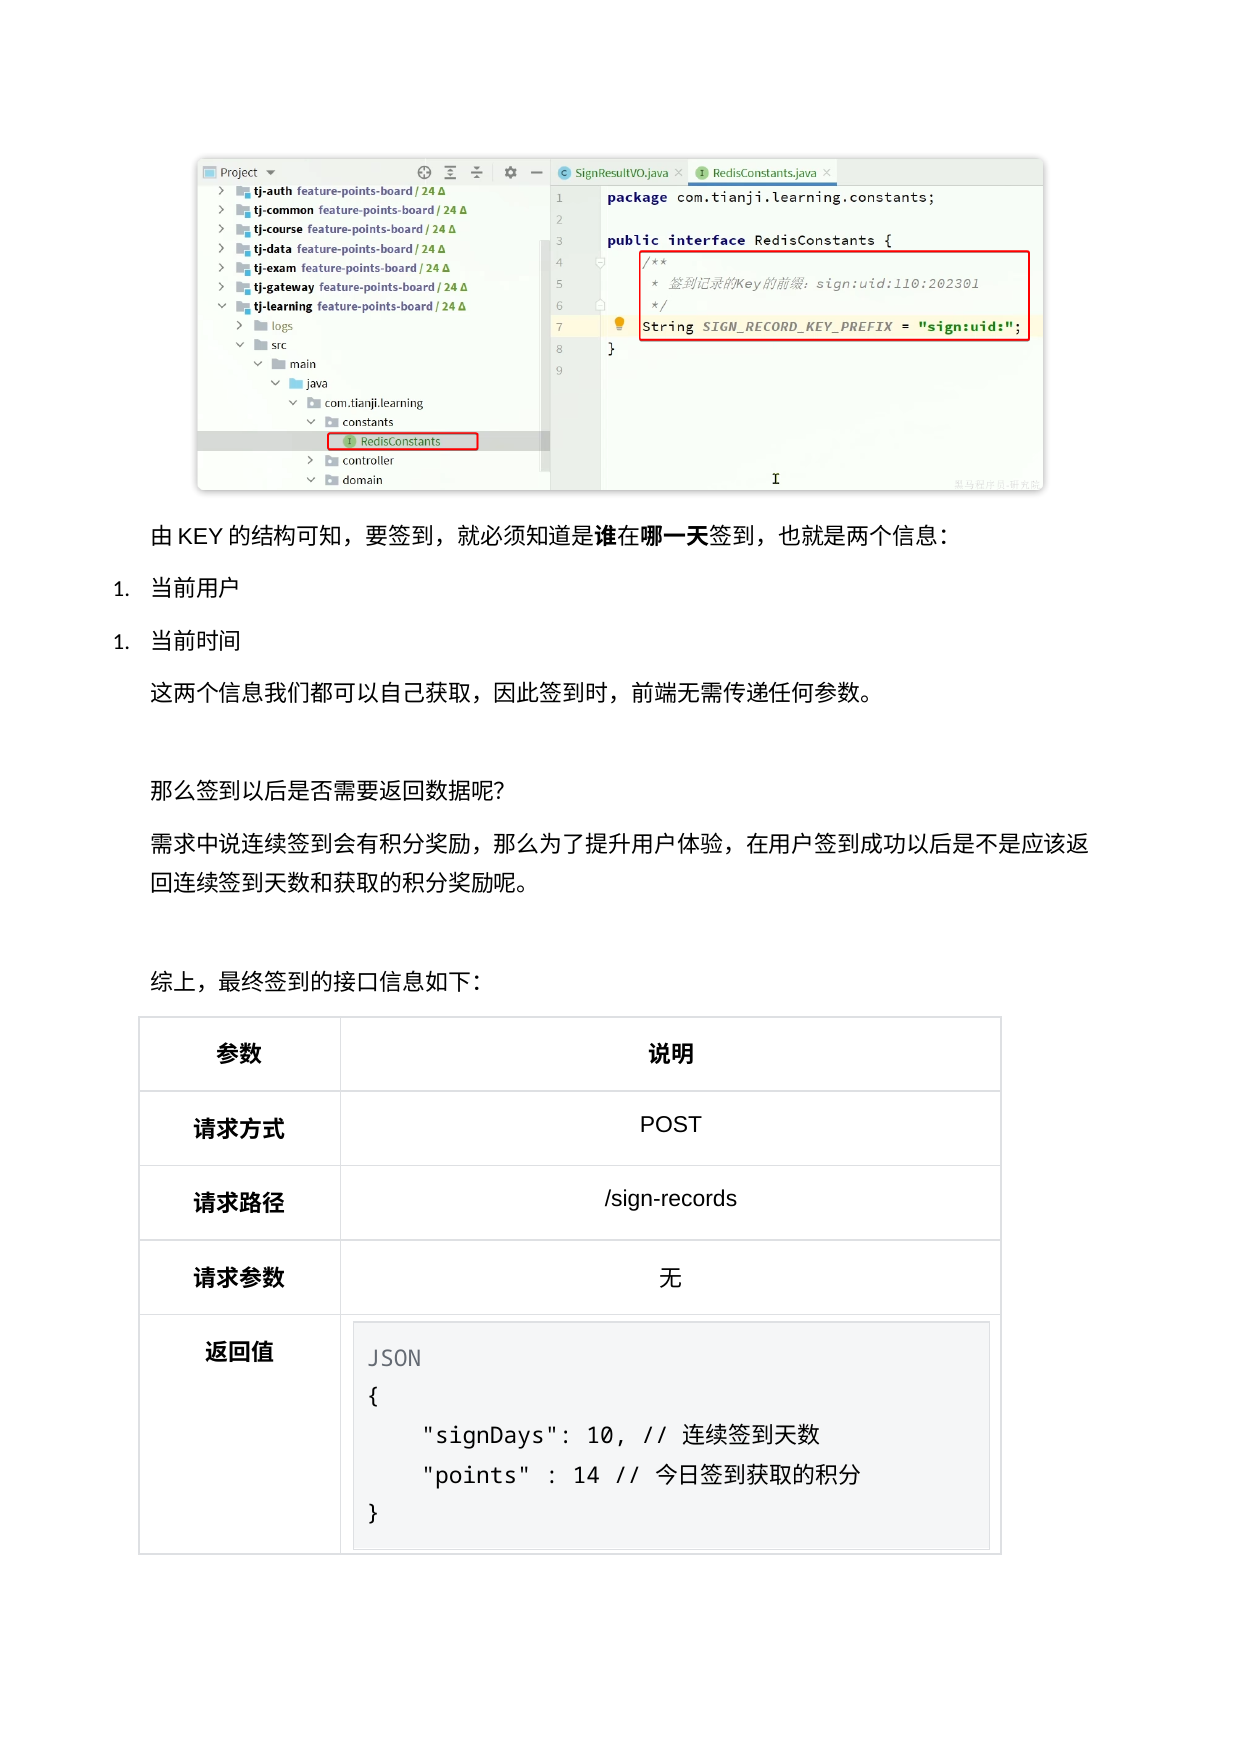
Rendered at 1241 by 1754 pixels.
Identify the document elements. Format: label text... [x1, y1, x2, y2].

table_cell 请求路径 [140, 1166, 340, 1239]
table_cell POST [341, 1092, 1000, 1165]
table_header 参数 [140, 1018, 340, 1090]
table_header 说明 [341, 1018, 1000, 1090]
table_cell /sign-records [341, 1166, 1000, 1239]
text 这两个信息我们都可以自己获取，因此签到时，前端无需传递任何参数。 [150, 675, 1090, 708]
text 综上，最终签到的接口信息如下： [150, 964, 1090, 997]
text 那么签到以后是否需要返回数据呢？ [150, 773, 1090, 806]
text 由KEY的结构可知，要签到，就必须知道是谁在哪一天签到，也就是两个信息： [150, 518, 1090, 551]
table_cell 请求参数 [140, 1241, 340, 1313]
list 当前时间 [112, 623, 1090, 656]
table_cell 请求方式 [140, 1092, 340, 1165]
table_cell 返回值 [140, 1315, 340, 1553]
table_cell [341, 1315, 1000, 1553]
table_cell 无 [341, 1241, 1000, 1313]
list 当前用户 [112, 570, 1090, 603]
text 需求中说连续签到会有积分奖励，那么为了提升用户体验，在用户签到成功以后是不是应该返回连续签到天数和获取的积分奖励呢。 [150, 826, 1090, 898]
picture [188, 150, 1052, 500]
